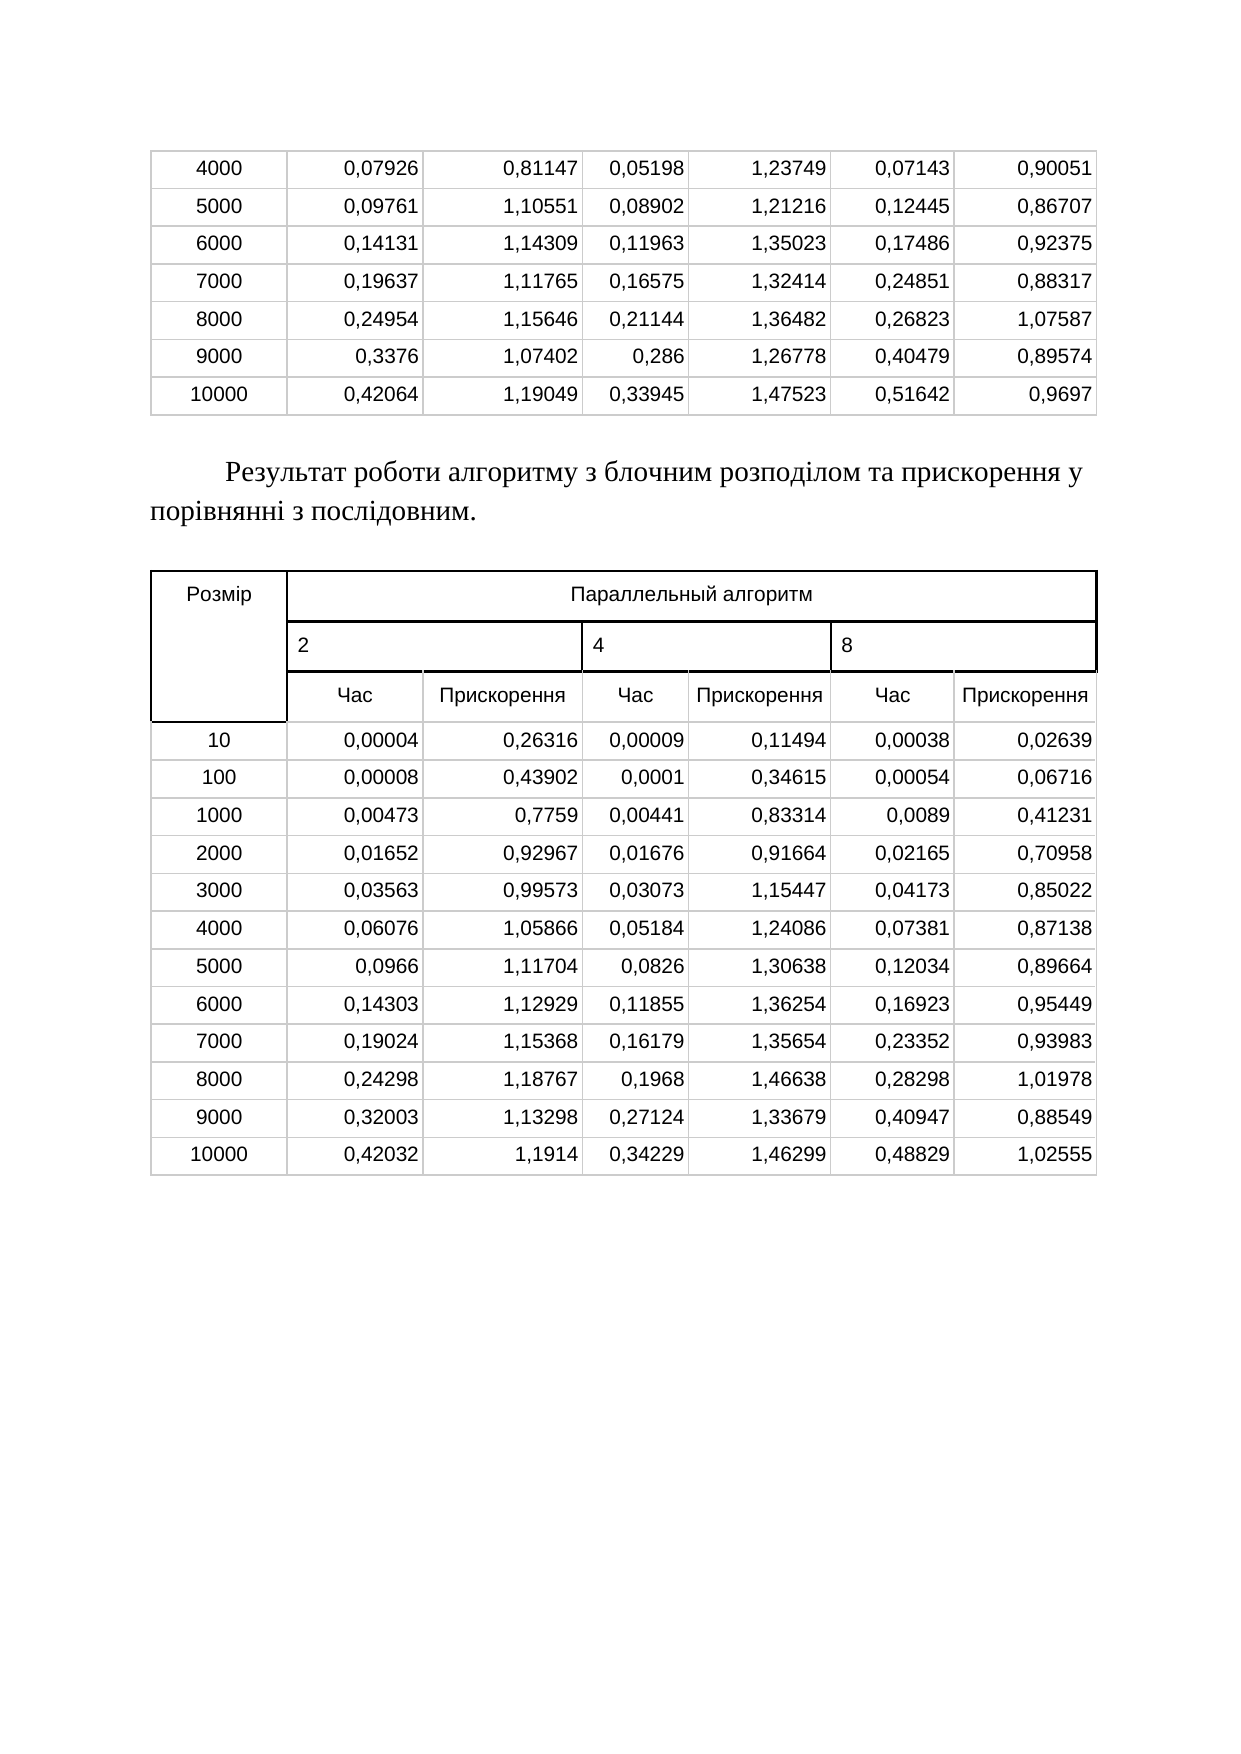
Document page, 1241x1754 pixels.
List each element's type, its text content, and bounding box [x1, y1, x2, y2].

table_cell 8000 [152, 302, 286, 338]
table_cell 0,0089 [831, 799, 953, 835]
table_cell 0,23352 [831, 1025, 953, 1061]
table_cell 0,85022 [955, 873, 1096, 910]
table_cell 0,21144 [583, 302, 688, 338]
table_cell 1,01978 [955, 1061, 1096, 1099]
table_cell 0,26823 [831, 302, 953, 338]
table_cell 0,1968 [583, 1063, 688, 1099]
table_cell 0,02165 [831, 836, 953, 872]
table_cell 0,11963 [583, 227, 688, 263]
table_cell 0,17486 [831, 227, 953, 263]
table_cell 1,32414 [689, 265, 830, 301]
table_cell 0,19637 [288, 265, 422, 301]
table_cell 7000 [152, 1025, 286, 1061]
table_cell 0,40479 [831, 340, 953, 376]
table_cell 0,88549 [955, 1099, 1096, 1136]
table_cell 10000 [152, 378, 286, 414]
table_cell 0,43902 [424, 761, 582, 797]
table_cell 0,0966 [288, 950, 422, 986]
table_cell 0,24851 [831, 265, 953, 301]
table_cell 0,32003 [288, 1100, 422, 1136]
table_cell 0,07926 [288, 152, 422, 188]
table_cell 1,11765 [424, 265, 582, 301]
table_cell 0,26316 [424, 723, 582, 759]
table_cell 1,15447 [689, 874, 830, 910]
table_cell 0,01676 [583, 836, 688, 872]
table_cell 10 [152, 723, 286, 759]
table_cell 0,16179 [583, 1025, 688, 1061]
table_cell 0,00054 [831, 761, 953, 797]
table_cell 9000 [152, 340, 286, 376]
table_cell 0,92967 [424, 836, 582, 872]
table_cell 0,24298 [288, 1063, 422, 1099]
table_cell 1,14309 [424, 227, 582, 263]
table_cell 0,00441 [583, 799, 688, 835]
table_cell 0,14303 [288, 987, 422, 1023]
table_cell 8 [832, 623, 1095, 670]
table_cell 0,28298 [831, 1063, 953, 1099]
table_cell 1,02555 [955, 1136, 1096, 1174]
table_cell 1,1914 [424, 1138, 582, 1174]
table_cell 1,36254 [689, 987, 830, 1023]
table_cell 0,48829 [831, 1138, 953, 1174]
table_cell 8000 [152, 1063, 286, 1099]
table_cell 0,00009 [583, 723, 688, 759]
table_cell 0,99573 [424, 874, 582, 910]
table_cell 0,34229 [583, 1138, 688, 1174]
table_cell 9000 [152, 1100, 286, 1136]
table_cell Прискорення [955, 673, 1096, 721]
table_cell 0,34615 [689, 761, 830, 797]
table_cell 0,40947 [831, 1100, 953, 1136]
table_cell 1,36482 [689, 302, 830, 338]
table_cell 1,35023 [689, 227, 830, 263]
table_cell 2 [288, 623, 581, 670]
table_cell 1,05866 [424, 912, 582, 948]
table_cell 0,90051 [955, 152, 1096, 188]
table_cell 0,88317 [955, 265, 1096, 301]
text Результат роботи алгоритму з блочним розподілом та прискорення у порівнянні з послідовним. [150, 454, 1090, 526]
table_cell 4000 [152, 152, 286, 188]
table_cell 1,15368 [424, 1025, 582, 1061]
table_cell 0,11494 [689, 723, 830, 759]
table_cell 1,23749 [689, 152, 830, 188]
table_cell 3000 [152, 874, 286, 910]
table_cell 0,12445 [831, 189, 953, 225]
table_cell 1,11704 [424, 950, 582, 986]
table_cell Час [583, 673, 688, 721]
table_cell 7000 [152, 265, 286, 301]
table_cell 0,89574 [955, 340, 1096, 376]
table_cell 0,89664 [955, 948, 1096, 986]
table_cell 0,0826 [583, 950, 688, 986]
table_cell 0,08902 [583, 189, 688, 225]
table_cell 1,15646 [424, 302, 582, 338]
table_cell 6000 [152, 227, 286, 263]
table_cell 0,00004 [288, 723, 422, 759]
table_cell 4000 [152, 912, 286, 948]
table_cell Прискорення [424, 673, 582, 721]
table_cell 0,00473 [288, 799, 422, 835]
table_cell 0,19024 [288, 1025, 422, 1061]
table_header Параллельный алгоритм [288, 572, 1095, 620]
table_cell 0,87138 [955, 910, 1096, 948]
table_cell 1,07402 [424, 340, 582, 376]
table_cell 0,81147 [424, 152, 582, 188]
table_cell Прискорення [689, 673, 830, 721]
table_cell 1,26778 [689, 340, 830, 376]
table_cell 0,41231 [955, 797, 1096, 835]
table_cell 0,83314 [689, 799, 830, 835]
table_cell 0,05184 [583, 912, 688, 948]
table_cell 0,93983 [955, 1023, 1096, 1061]
table_cell 0,01652 [288, 836, 422, 872]
table_cell 5000 [152, 950, 286, 986]
table_cell 0,03073 [583, 874, 688, 910]
table_cell 0,24954 [288, 302, 422, 338]
table_cell 0,03563 [288, 874, 422, 910]
table_cell 1,33679 [689, 1100, 830, 1136]
table_cell 1,13298 [424, 1100, 582, 1136]
table_cell 0,00008 [288, 761, 422, 797]
table_cell 0,02639 [955, 721, 1096, 759]
table_cell 0,04173 [831, 874, 953, 910]
table_cell 0,42032 [288, 1138, 422, 1174]
table_cell 0,07381 [831, 912, 953, 948]
table_cell 1,07587 [955, 302, 1096, 338]
table_cell 1,30638 [689, 950, 830, 986]
table_cell 0,16575 [583, 265, 688, 301]
table_cell 0,92375 [955, 227, 1096, 263]
table_cell 0,33945 [583, 378, 688, 414]
table_cell 1,21216 [689, 189, 830, 225]
table_cell 4 [583, 623, 830, 670]
table_cell 5000 [152, 189, 286, 225]
table_header Розмір [152, 572, 286, 721]
table_cell 1000 [152, 799, 286, 835]
table_cell 100 [152, 761, 286, 797]
table_cell 0,7759 [424, 799, 582, 835]
table_cell 1,19049 [424, 378, 582, 414]
table_cell 2000 [152, 836, 286, 872]
table_cell 1,46299 [689, 1138, 830, 1174]
table_cell 0,12034 [831, 950, 953, 986]
table_cell 0,16923 [831, 987, 953, 1023]
table_cell 0,42064 [288, 378, 422, 414]
table_cell 1,12929 [424, 987, 582, 1023]
table_cell 10000 [152, 1138, 286, 1174]
table_cell 0,07143 [831, 152, 953, 188]
table_cell 0,91664 [689, 836, 830, 872]
table_cell 0,06076 [288, 912, 422, 948]
table_cell 1,10551 [424, 189, 582, 225]
table_cell Час [288, 673, 422, 721]
table_cell 1,18767 [424, 1063, 582, 1099]
table_cell 0,3376 [288, 340, 422, 376]
table_cell 0,27124 [583, 1100, 688, 1136]
table_cell 0,0001 [583, 761, 688, 797]
table_cell 6000 [152, 987, 286, 1023]
table_cell 1,24086 [689, 912, 830, 948]
table_cell 0,70958 [955, 835, 1096, 872]
table_cell 0,286 [583, 340, 688, 376]
table_cell Час [831, 673, 953, 721]
table_cell 0,14131 [288, 227, 422, 263]
table_cell 0,05198 [583, 152, 688, 188]
table_cell 0,09761 [288, 189, 422, 225]
table_cell 1,35654 [689, 1025, 830, 1061]
table_cell 0,95449 [955, 986, 1096, 1023]
table_cell 0,51642 [831, 378, 953, 414]
table_cell 0,86707 [955, 189, 1096, 225]
table_cell 0,9697 [955, 378, 1096, 414]
table_cell 1,47523 [689, 378, 830, 414]
table_cell 1,46638 [689, 1063, 830, 1099]
table_cell 0,00038 [831, 723, 953, 759]
table_cell 0,11855 [583, 987, 688, 1023]
table_cell 0,06716 [955, 759, 1096, 797]
